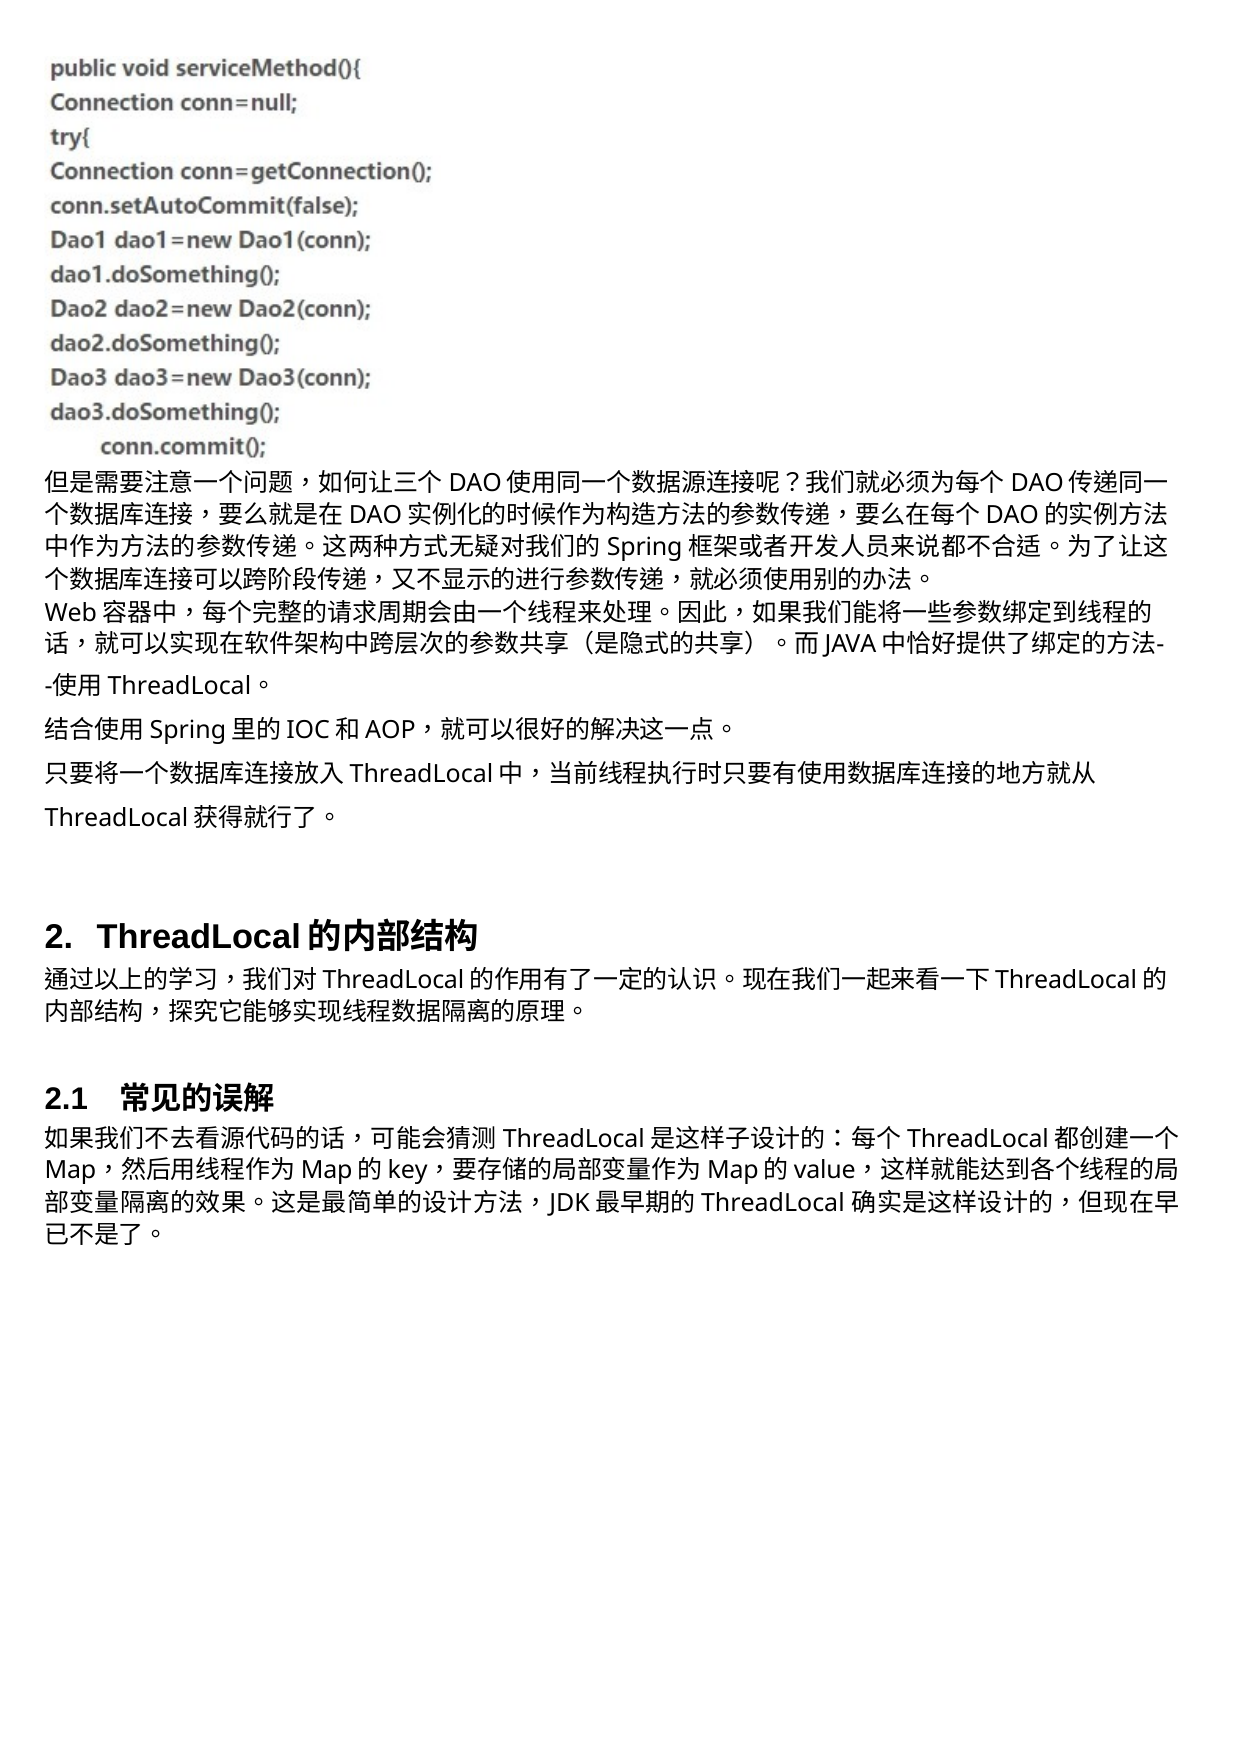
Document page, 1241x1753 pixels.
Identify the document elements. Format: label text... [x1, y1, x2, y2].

text Web容器中，每个完整的请求周期会由一个线程来处理。因此，如果我们能将一些参数绑定到线程的话，就可以实现在软件架构中跨层次的参数共享（是隐式的共享）。而JAVA中恰好提供了绑定的方法- [44, 595, 1177, 660]
picture [44, 56, 442, 464]
text ThreadLocal获得就行了。 [44, 791, 1196, 836]
text 通过以上的学习，我们对ThreadLocal的作用有了一定的认识。现在我们一起来看一下ThreadLocal的内部结构，探究它能够实现线程数据隔离的原理。 [44, 963, 1170, 1027]
subtitle 常见的误解 [44, 1064, 1196, 1121]
text 但是需要注意一个问题，如何让三个DAO使用同一个数据源连接呢？我们就必须为每个DAO传递同一个数据库连接，要么就是在DAO实例化的时候作为构造方法的参数传递，要么在每个DAO的实例方法中作为方法的参数传递。这两种方式无疑对我们的Spring框架或者开发人员来说都不合适。为了让这个数据库连接可以跨阶段传递，又不显示的进行参数传递，就必须使用别的办法。 [44, 466, 1169, 595]
subtitle ThreadLocal的内部结构 [44, 898, 1196, 961]
text 结合使用Spring里的IOC和AOP，就可以很好的解决这一点。 [44, 703, 1196, 747]
text 只要将一个数据库连接放入ThreadLocal中，当前线程执行时只要有使用数据库连接的地方就从 [44, 747, 1196, 791]
text 如果我们不去看源代码的话，可能会猜测ThreadLocal是这样子设计的：每个ThreadLocal都创建一个 Map，然后用线程作为Map的key，要存储的局部变量作为Map的value，这样就能达到各个线程的局部变量隔离的效果。这是最简单的设计方法，JDK最早期的ThreadLocal 确实是这样设计的，但现在早已不是了。 [44, 1121, 1180, 1251]
text -使用ThreadLocal。 [44, 660, 1196, 703]
